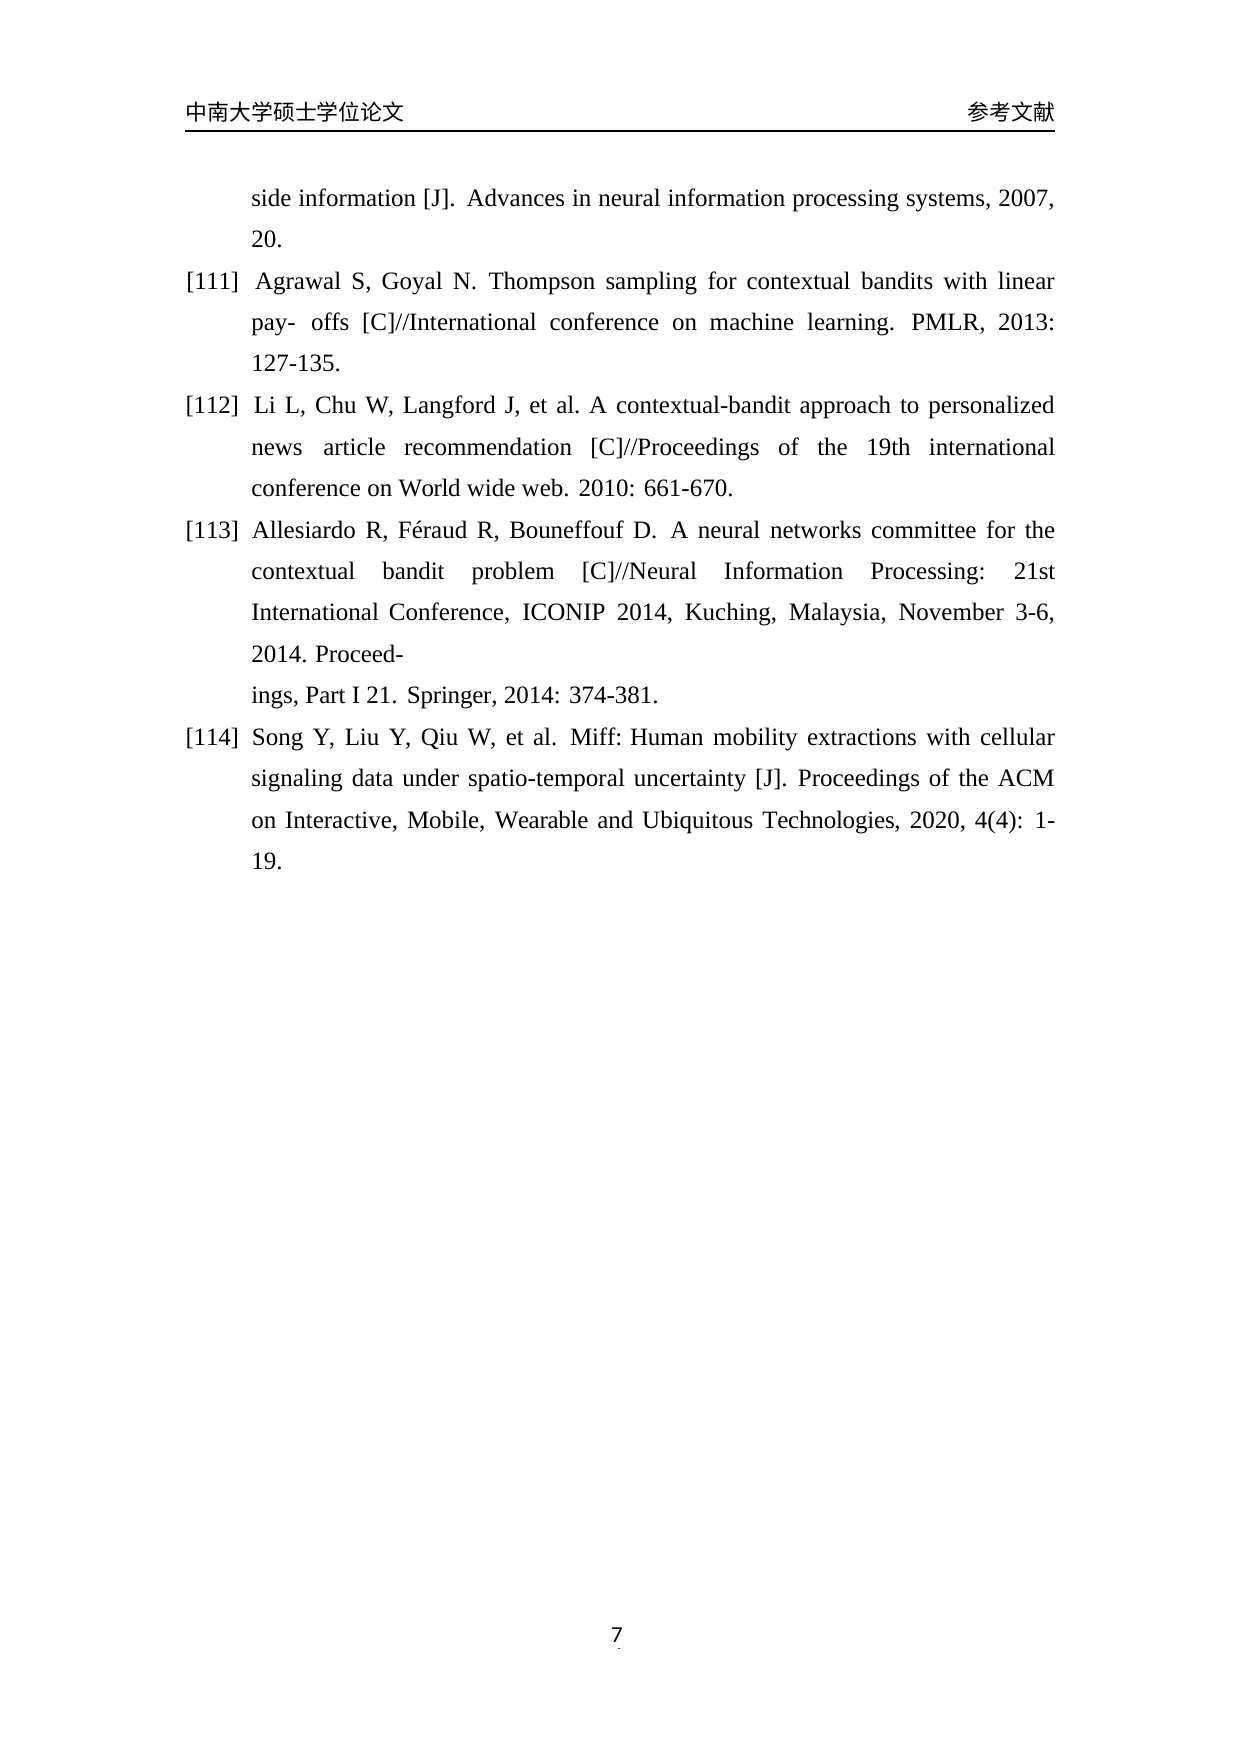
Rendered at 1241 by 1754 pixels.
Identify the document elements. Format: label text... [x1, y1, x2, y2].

text [111] Agrawal S, Goyal N. Thompson sampling for contextual bandits with linear pay- offs [C]//International conference on machine learning. PMLR, 2013: 127-135. [186, 266, 1055, 377]
text [114] Song Y, Liu Y, Qiu W, et al. Miff: Human mobility extractions with cellular signaling data under spatio-temporal uncertainty [J]. Proceedings of the ACM on Interactive, Mobile, Wearable and Ubiquitous Technologies, 2020, 4(4): 1-19. [185, 722, 1055, 875]
text side information [J]. Advances in neural information processing systems, 2007, 20. [251, 183, 1055, 253]
text [112] Li L, Chu W, Langford J, et al. A contextual-bandit approach to personalized news article recommendation [C]//Proceedings of the 19th international conference on World wide web. 2010: 661-670. [185, 390, 1055, 502]
text ings, Part I 21. Springer, 2014: 374-381. [251, 681, 1067, 709]
text [113] Allesiardo R, Féraud R, Bouneffouf D. A neural networks committee for the contextual bandit problem [C]//Neural Information Processing: 21st International Conference, ICONIP 2014, Kuching, Malaysia, November 3-6, 2014. Proceed- [185, 515, 1055, 668]
